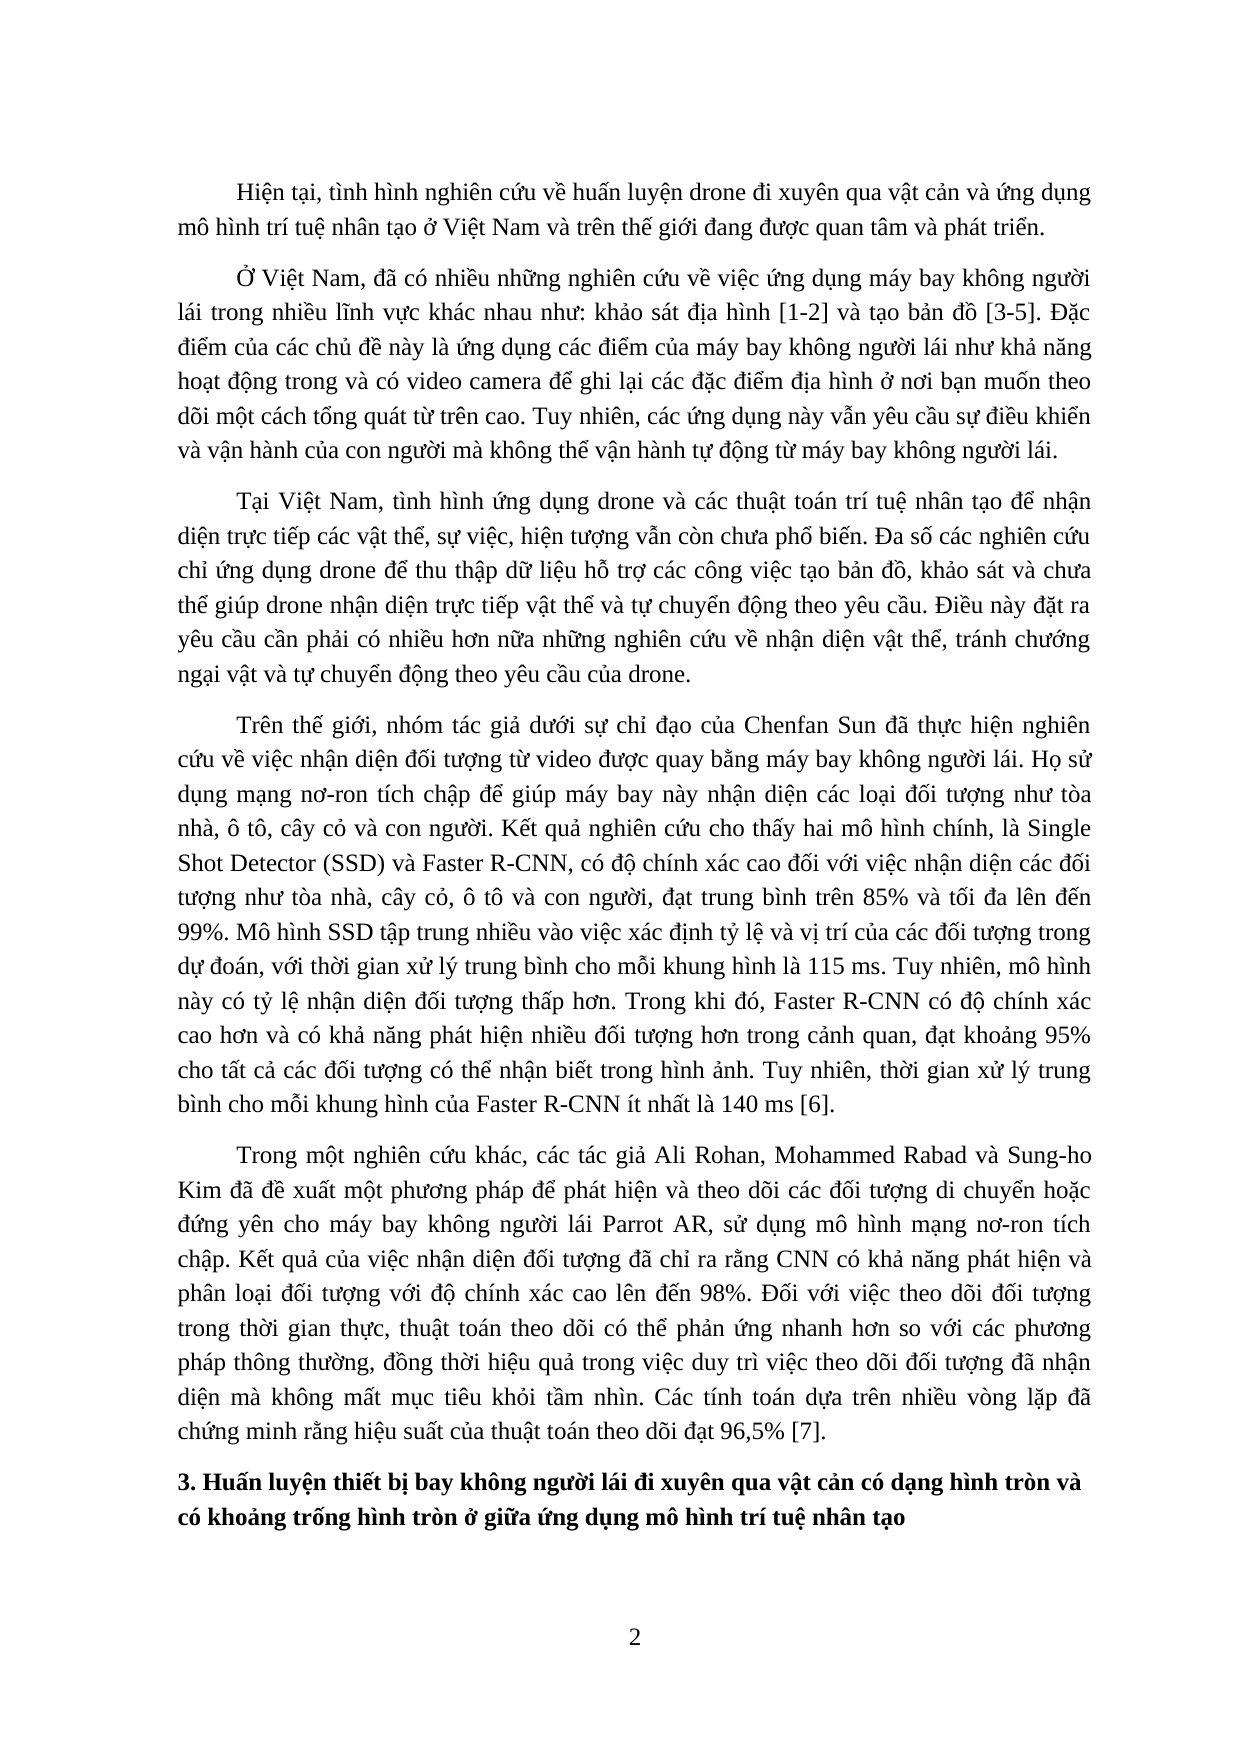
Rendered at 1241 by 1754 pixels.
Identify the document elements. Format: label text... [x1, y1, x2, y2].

text 3. Huấn luyện thiết bị bay không người lái đi xuyên qua vật cản có dạng hình tròn và có khoảng trống hình tròn ở giữa ứng dụng mô hình trí tuệ nhân tạo [177, 1467, 1092, 1531]
text Tại Việt Nam, tình hình ứng dụng drone và các thuật toán trí tuệ nhân tạo để nhận diện trực tiếp các vật thể, sự việc, hiện tượng vẫn còn chưa phổ biến. Đa số các nghiên cứu chỉ ứng dụng drone để thu thập dữ liệu hỗ trợ các công việc tạo bản đồ, khảo sát và chưa thể giúp drone nhận diện trực tiếp vật thể và tự chuyển động theo yêu cầu. Điều này đặt ra yêu cầu cần phải có nhiều hơn nữa những nghiên cứu về nhận diện vật thể, tránh chướng ngại vật và tự chuyển động theo yêu cầu của drone. [177, 486, 1092, 687]
text Trong một nghiên cứu khác, các tác giả Ali Rohan, Mohammed Rabad và Sung-ho Kim đã đề xuất một phương pháp để phát hiện và theo dõi các đối tượng di chuyển hoặc đứng yên cho máy bay không người lái Parrot AR, sử dụng mô hình mạng nơ-ron tích chập. Kết quả của việc nhận diện đối tượng đã chỉ ra rằng CNN có khả năng phát hiện và phân loại đối tượng với độ chính xác cao lên đến 98%. Đối với việc theo dõi đối tượng trong thời gian thực, thuật toán theo dõi có thể phản ứng nhanh hơn so với các phương pháp thông thường, đồng thời hiệu quả trong việc duy trì việc theo dõi đối tượng đã nhận diện mà không mất mục tiêu khỏi tầm nhìn. Các tính toán dựa trên nhiều vòng lặp đã chứng minh rằng hiệu suất của thuật toán theo dõi đạt 96,5% [7]. [177, 1140, 1092, 1445]
text Ở Việt Nam, đã có nhiều những nghiên cứu về việc ứng dụng máy bay không người lái trong nhiều lĩnh vực khác nhau như: khảo sát địa hình [1-2] và tạo bản đồ [3-5]. Đặc điểm của các chủ đề này là ứng dụng các điểm của máy bay không người lái như khả năng hoạt động trong và có video camera để ghi lại các đặc điểm địa hình ở nơi bạn muốn theo dõi một cách tổng quát từ trên cao. Tuy nhiên, các ứng dụng này vẫn yêu cầu sự điều khiển và vận hành của con người mà không thể vận hành tự động từ máy bay không người lái. [177, 263, 1092, 464]
text Trên thế giới, nhóm tác giả dưới sự chỉ đạo của Chenfan Sun đã thực hiện nghiên cứu về việc nhận diện đối tượng từ video được quay bằng máy bay không người lái. Họ sử dụng mạng nơ-ron tích chập để giúp máy bay này nhận diện các loại đối tượng như tòa nhà, ô tô, cây cỏ và con người. Kết quả nghiên cứu cho thấy hai mô hình chính, là Single Shot Detector (SSD) và Faster R-CNN, có độ chính xác cao đối với việc nhận diện các đối tượng như tòa nhà, cây cỏ, ô tô và con người, đạt trung bình trên 85% và tối đa lên đến 99%. Mô hình SSD tập trung nhiều vào việc xác định tỷ lệ và vị trí của các đối tượng trong dự đoán, với thời gian xử lý trung bình cho mỗi khung hình là 115 ms. Tuy nhiên, mô hình này có tỷ lệ nhận diện đối tượng thấp hơn. Trong khi đó, Faster R-CNN có độ chính xác cao hơn và có khả năng phát hiện nhiều đối tượng hơn trong cảnh quan, đạt khoảng 95% cho tất cả các đối tượng có thể nhận biết trong hình ảnh. Tuy nhiên, thời gian xử lý trung bình cho mỗi khung hình của Faster R-CNN ít nhất là 140 ms [6]. [177, 710, 1092, 1118]
text Hiện tại, tình hình nghiên cứu về huấn luyện drone đi xuyên qua vật cản và ứng dụng mô hình trí tuệ nhân tạo ở Việt Nam và trên thế giới đang được quan tâm và phát triển. [177, 177, 1092, 240]
